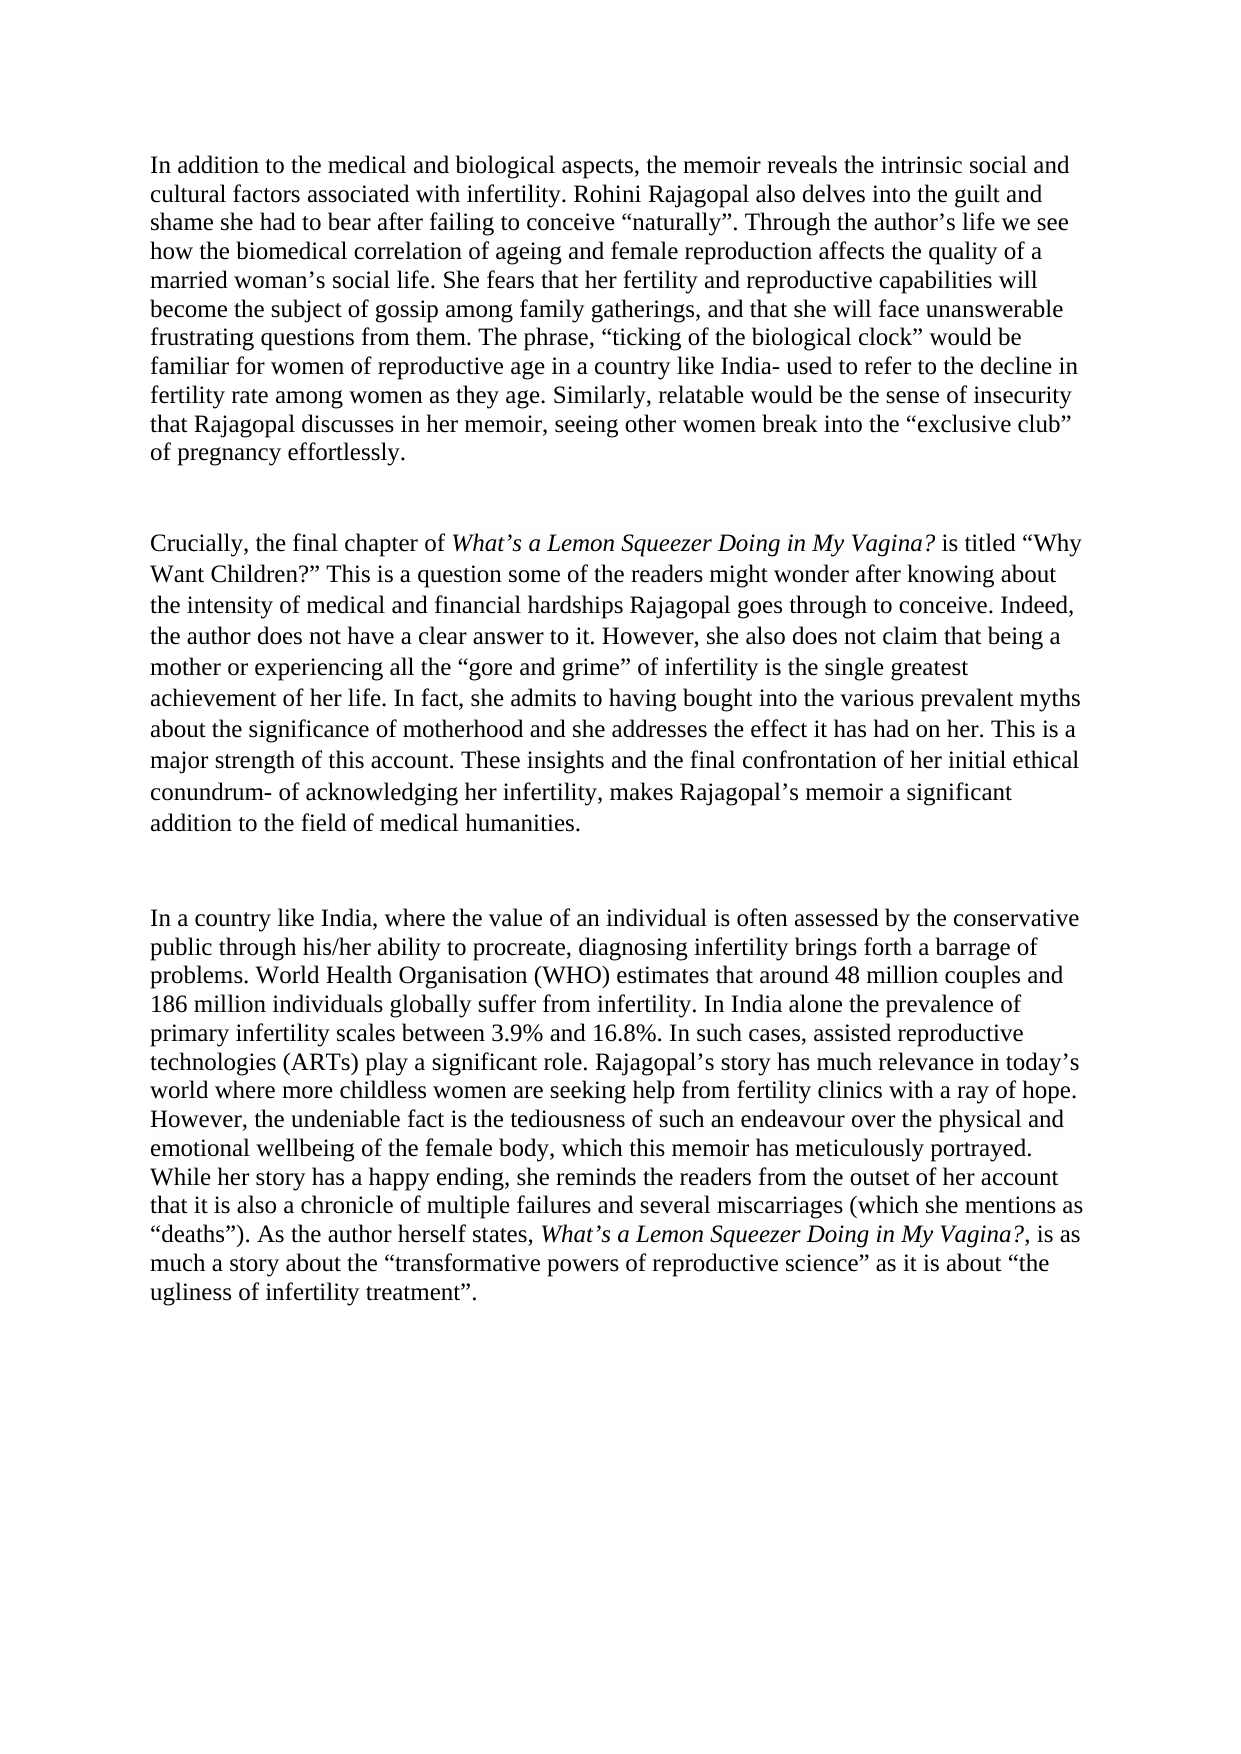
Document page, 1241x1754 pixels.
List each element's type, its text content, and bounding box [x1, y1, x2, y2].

text Crucially, the final chapter of What’s a Lemon Squeezer Doing in My Vagina? is titled “Why Want Children?” This is a question some of the readers might wonder after knowing about the intensity of medical and financial hardships Rajagopal goes through to conceive. Indeed, the author does not have a clear answer to it. However, she also does not claim that being a mother or experiencing all the “gore and grime” of infertility is the single greatest achievement of her life. In fact, she admits to having bought into the various prevalent myths about the significance of motherhood and she addresses the effect it has had on her. This is a major strength of this account. These insights and the final confrontation of her initial ethical conundrum- of acknowledging her infertility, makes Rajagopal’s memoir a significant addition to the field of medical humanities. [150, 528, 1090, 836]
text In addition to the medical and biological aspects, the memoir reveals the intrinsic social and cultural factors associated with infertility. Rohini Rajagopal also delves into the guilt and shame she had to bear after failing to conceive “naturally”. Through the author’s life we see how the biomedical correlation of ageing and female reproduction affects the quality of a married woman’s social life. She fears that her fertility and reproductive capabilities will become the subject of gossip among family gatherings, and that she will face unanswerable frustrating questions from them. The phrase, “ticking of the biological clock” would be familiar for women of reproductive age in a country like India- used to refer to the decline in fertility rate among women as they age. Similarly, relatable would be the sense of insecurity that Rajagopal discusses in her memoir, seeing other women break into the “exclusive club” of pregnancy effortlessly. [150, 150, 1090, 466]
text In a country like India, where the value of an individual is often assessed by the conservative public through his/her ability to procreate, diagnosing infertility brings forth a barrage of problems. World Health Organisation (WHO) estimates that around 48 million couples and 186 million individuals globally suffer from infertility. In India alone the prevalence of primary infertility scales between 3.9% and 16.8%. In such cases, assisted reproductive technologies (ARTs) play a significant role. Rajagopal’s story has much relevance in today’s world where more childless women are seeking help from fertility clinics with a ray of hope. However, the undeniable fact is the tediousness of such an endeavour over the physical and emotional wellbeing of the female body, which this memoir has meticulously portrayed. While her story has a happy ending, she reminds the readers from the outset of her account that it is also a chronicle of multiple failures and several miscarriages (which she mentions as “deaths”). As the author herself states, What’s a Lemon Squeezer Doing in My Vagina?, is as much a story about the “transformative powers of reproductive science” as it is about “the ugliness of infertility treatment”. [150, 903, 1090, 1306]
